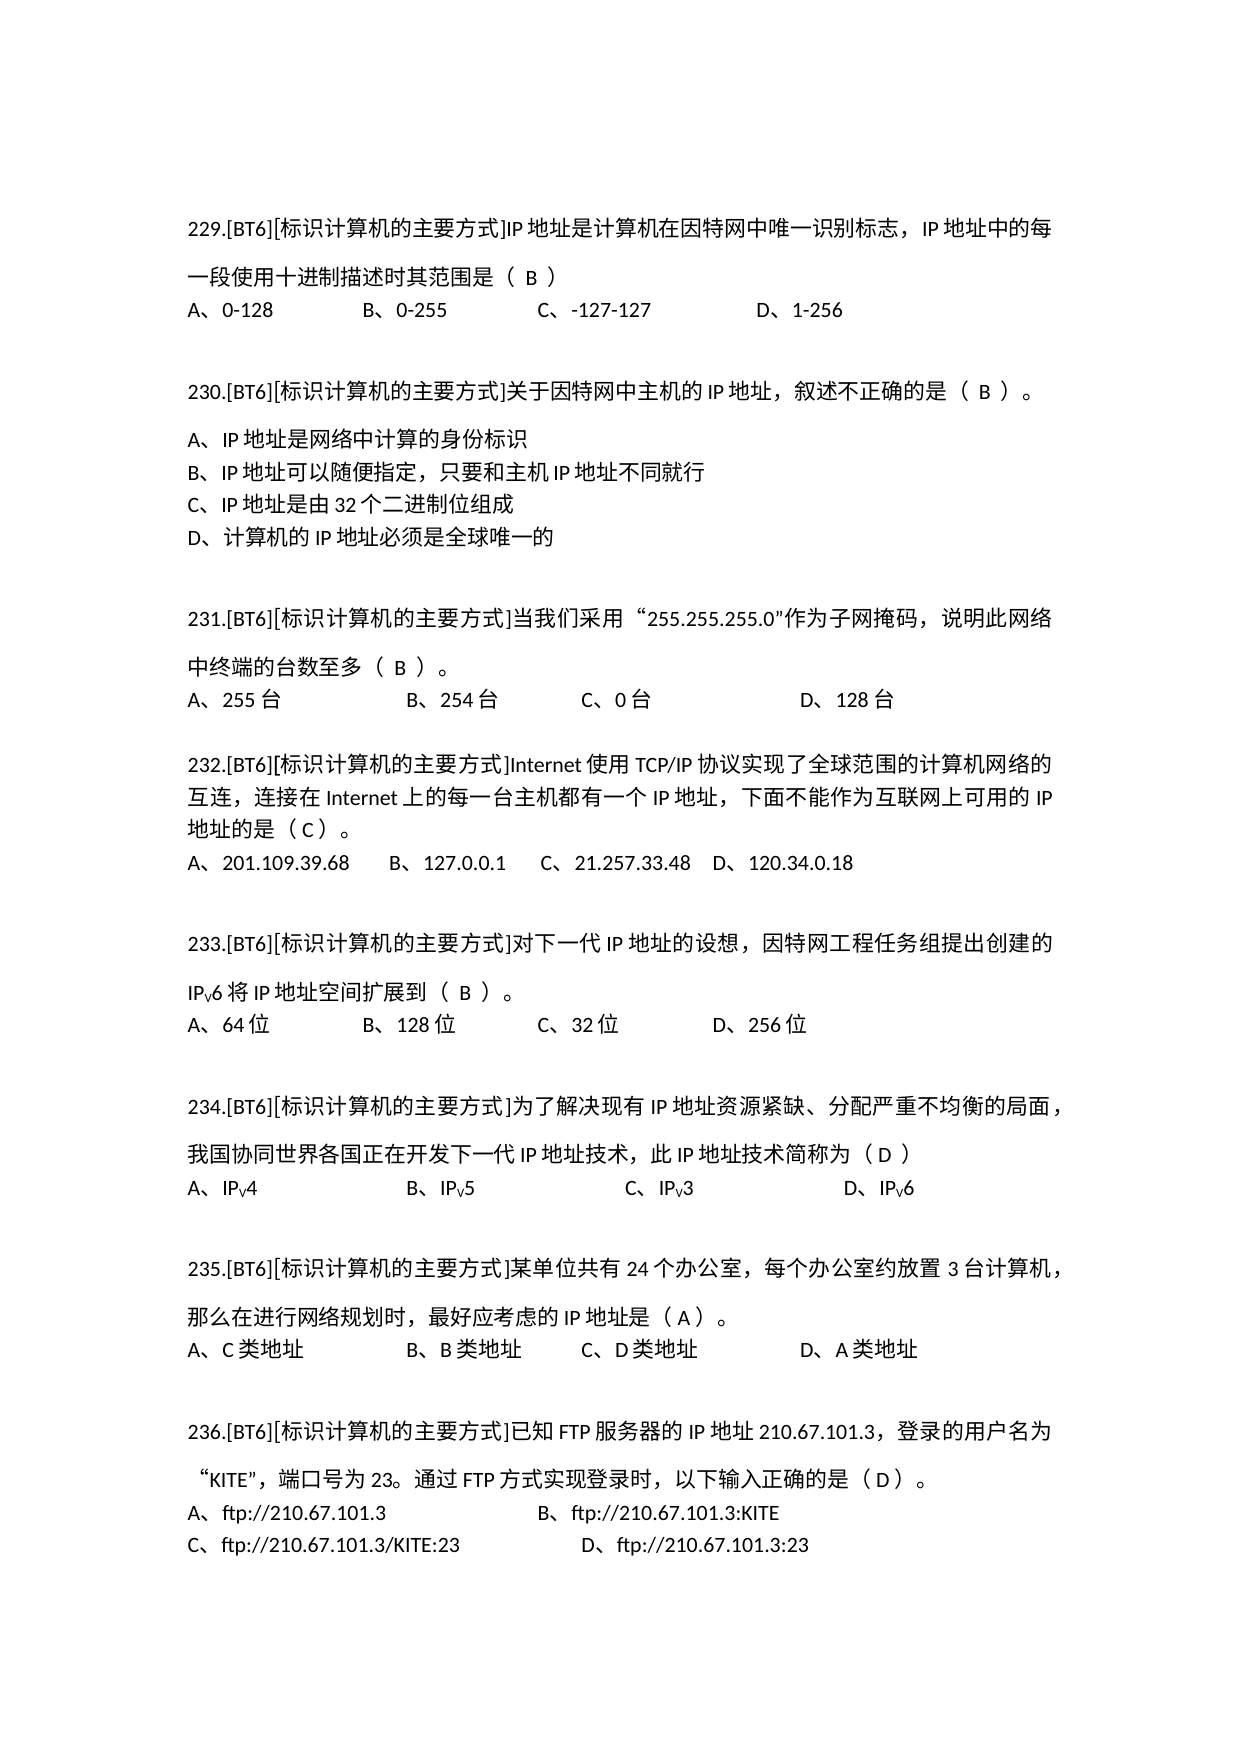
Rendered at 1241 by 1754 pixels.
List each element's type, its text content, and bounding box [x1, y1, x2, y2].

text A、0-128 B、0 C、-127-127 D、1-256 [187, 292, 1053, 324]
text D、计算机的IP地址必须是全球唯一的 [187, 519, 1053, 552]
text C、ftp://210.67.101.3/KITE:23 D、ftp://210.67.101.3:23 [187, 1527, 1053, 1559]
text 234.[BT6][标识计算机的主要方式]为了解决现有IP地址资源紧缺、分配严重不均衡的局面，我国协同世界各国正在开发下一代IP地址技术，此IP地址技术简称为（ D ） [187, 1072, 1053, 1169]
text A、IPV4 B、IPV C、IPV3 D、IPV6 [187, 1169, 1053, 1202]
text A、C类地址 B、B类地址 C、D类地址 D、A类地址 [187, 1332, 1053, 1364]
text 232.[BT6][标识计算机的主要方式]Internet使用TCP/IP协议实现了全球范围的计算机网络的互连，连接在Internet上的每一台主机都有一个IP地址，下面不能作为互联网上可用的IP地址的是（ C ）。 [187, 747, 1053, 844]
text A、ftp://210.67.101.3 B、ftp://210.67.101.3:KITE [187, 1494, 1053, 1527]
text A、IP地址是网络中计算的身份标识 [187, 422, 1053, 454]
text 236.[BT6][标识计算机的主要方式]已知FTP服务器的IP地址210.67.101.3，登录的用户名为“KITE”，端口号为23。通过FTP方式实现登录时，以下输入正确的是（ D ）。 [187, 1397, 1053, 1494]
text 230.[BT6][标识计算机的主要方式]关于因特网中主机的IP地址，叙述不正确的是（ B ）。 [187, 357, 1053, 422]
text A、255台 B、254台 C、0台 D、128台 [187, 682, 1053, 714]
text 229.[BT6][标识计算机的主要方式]IP地址是计算机在因特网中唯一识别标志，IP地址中的每一段使用十进制描述时其范围是（ B ） [187, 194, 1053, 292]
text B、IP地址可以随便指定，只要和主机IP地址不同就行 [187, 454, 1053, 487]
text A、201.109.39.68 B、127.0.0.1 C、21.257.33.48 D、120.34.0.18 [187, 844, 1053, 877]
text 233.[BT6][标识计算机的主要方式]对下一代IP地址的设想，因特网工程任务组提出创建的IPV6将IP地址空间扩展到（ B ）。 [187, 909, 1053, 1007]
text C、IP地址是由32个二进制位组成 [187, 487, 1053, 519]
text 235.[BT6][标识计算机的主要方式]某单位共有24个办公室，每个办公室约放置3台计算机，那么在进行网络规划时，最好应考虑的IP地址是（ A ）。 [187, 1234, 1053, 1332]
text A、64位 B、128位 C、32位 D、256位 [187, 1007, 1053, 1039]
text 231.[BT6][标识计算机的主要方式]当我们采用“255.255.作为子网掩码，说明此网络中终端的台数至多（ B ）。 [187, 584, 1053, 682]
